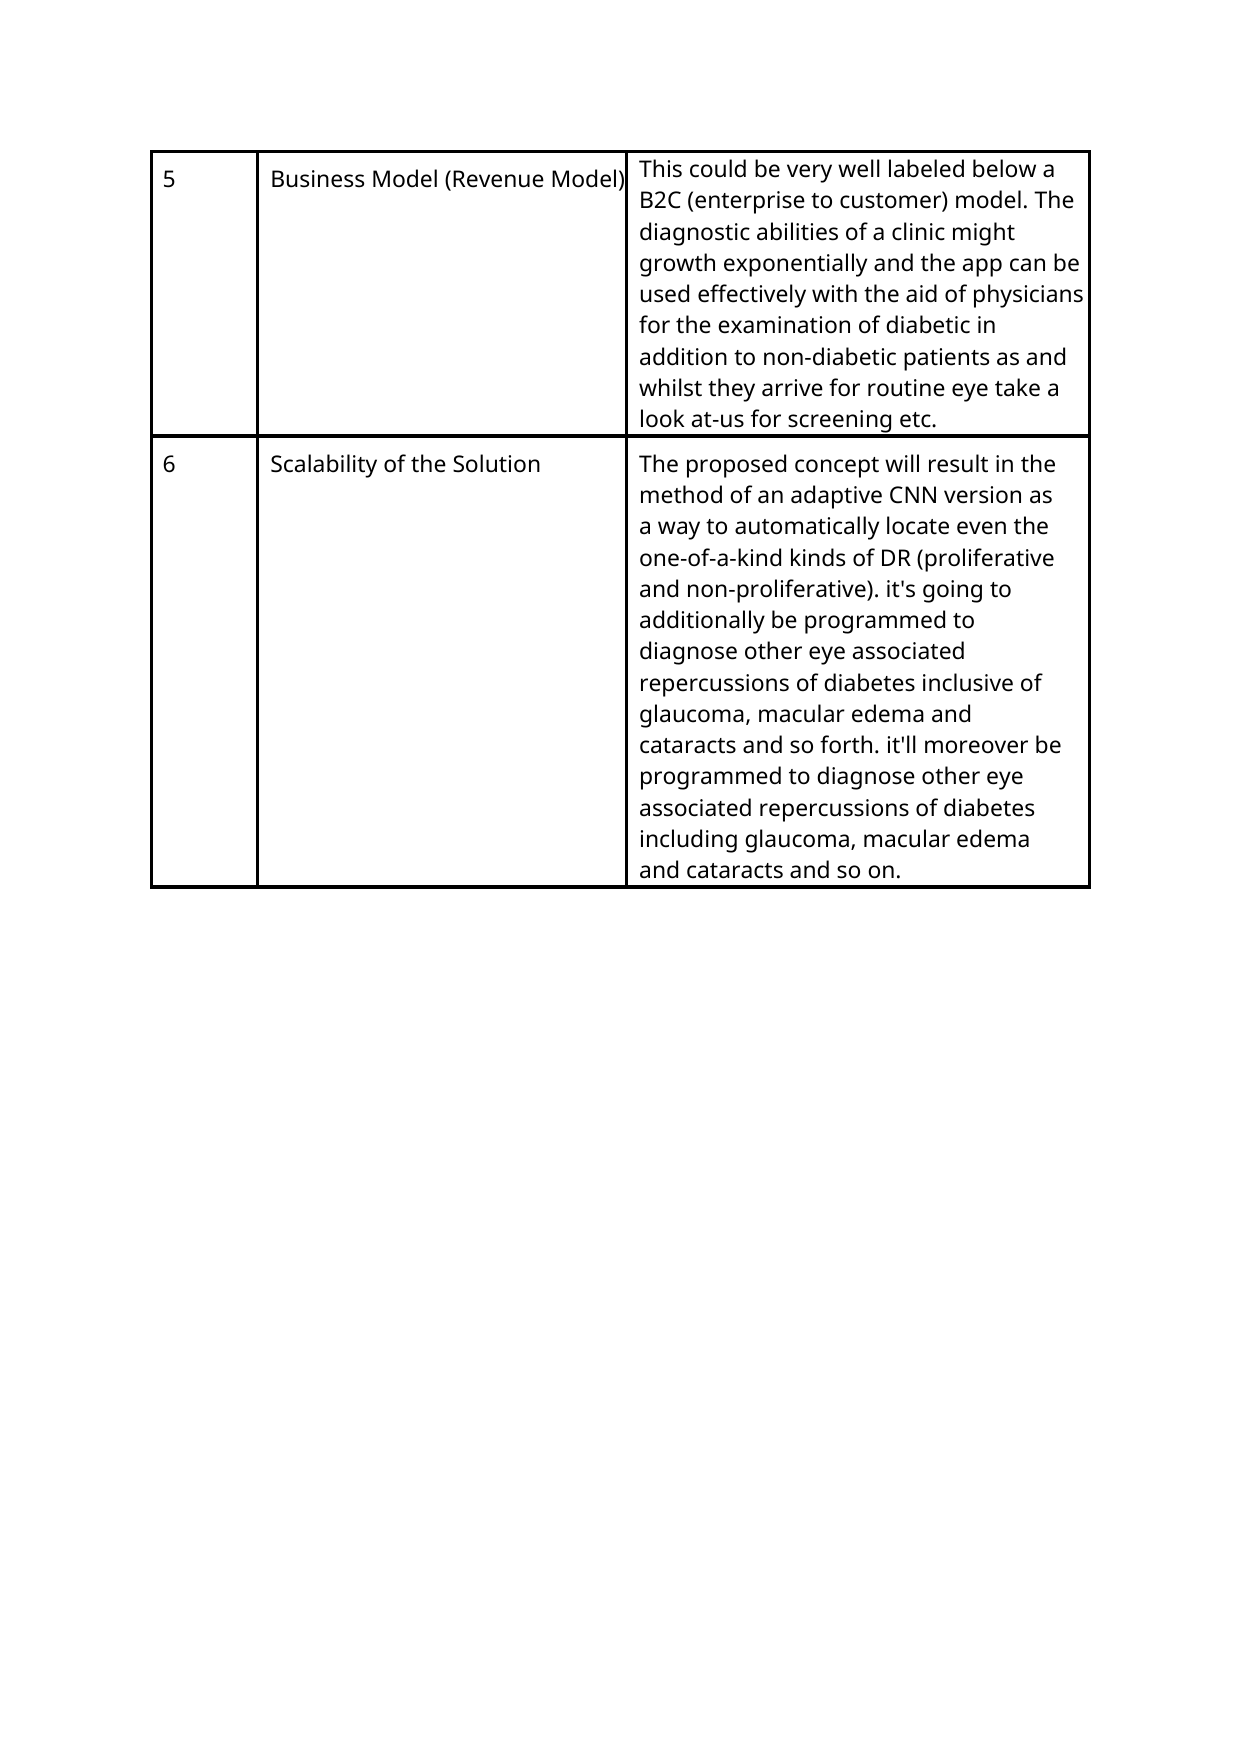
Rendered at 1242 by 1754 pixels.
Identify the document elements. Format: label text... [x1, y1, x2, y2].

table_header 5 [153, 153, 256, 434]
table_header This could be very well labeled below a B2C (enterprise to customer) model. The diagnostic abilities of a clinic might growth exponentially and the app can be used effectively with the aid of physicians for the examination of diabetic in addition to non-diabetic patients as and whilst they arrive for routine eye take a look at-us for screening etc. [628, 153, 1088, 434]
table_cell Scalability of the Solution [259, 438, 625, 885]
table_cell 6 [153, 438, 256, 885]
table_header Business Model (Revenue Model) [259, 153, 625, 434]
table_cell The proposed concept will result in the method of an adaptive CNN version as a way to automatically locate even the one-of-a-kind kinds of DR (proliferative and non-proliferative). it's going to additionally be programmed to diagnose other eye associated repercussions of diabetes inclusive of glaucoma, macular edema and cataracts and so forth. it'll moreover be programmed to diagnose other eye associated repercussions of diabetes including glaucoma, macular edema and cataracts and so on. [628, 438, 1088, 885]
